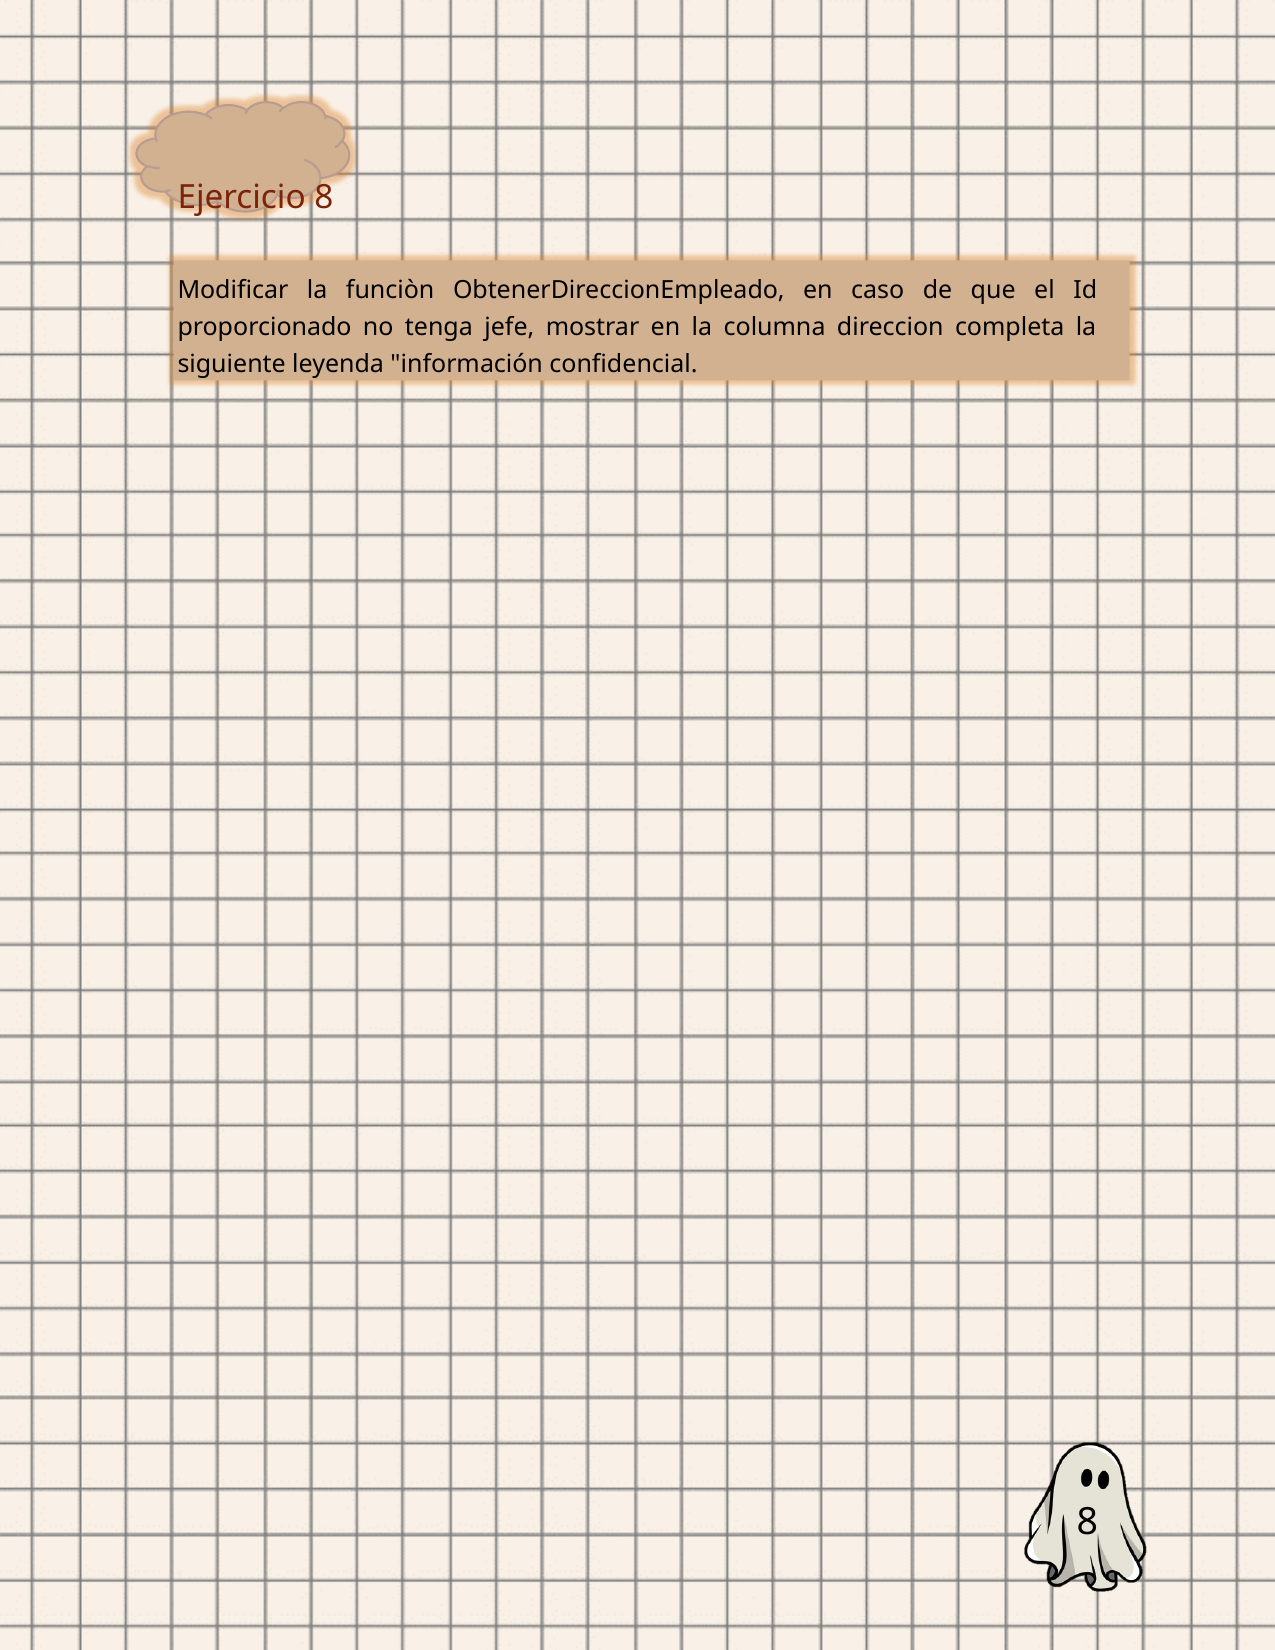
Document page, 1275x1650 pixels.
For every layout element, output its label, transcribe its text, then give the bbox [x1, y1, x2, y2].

subtitle Ejercicio 8 [177, 173, 1098, 218]
picture [1008, 1438, 1158, 1595]
text Modificar la funciòn ObtenerDireccionEmpleado, en caso de que el Id proporcionado no tenga jefe, mostrar en la columna direccion completa la siguiente leyenda "información confidencial. [177, 272, 1098, 379]
